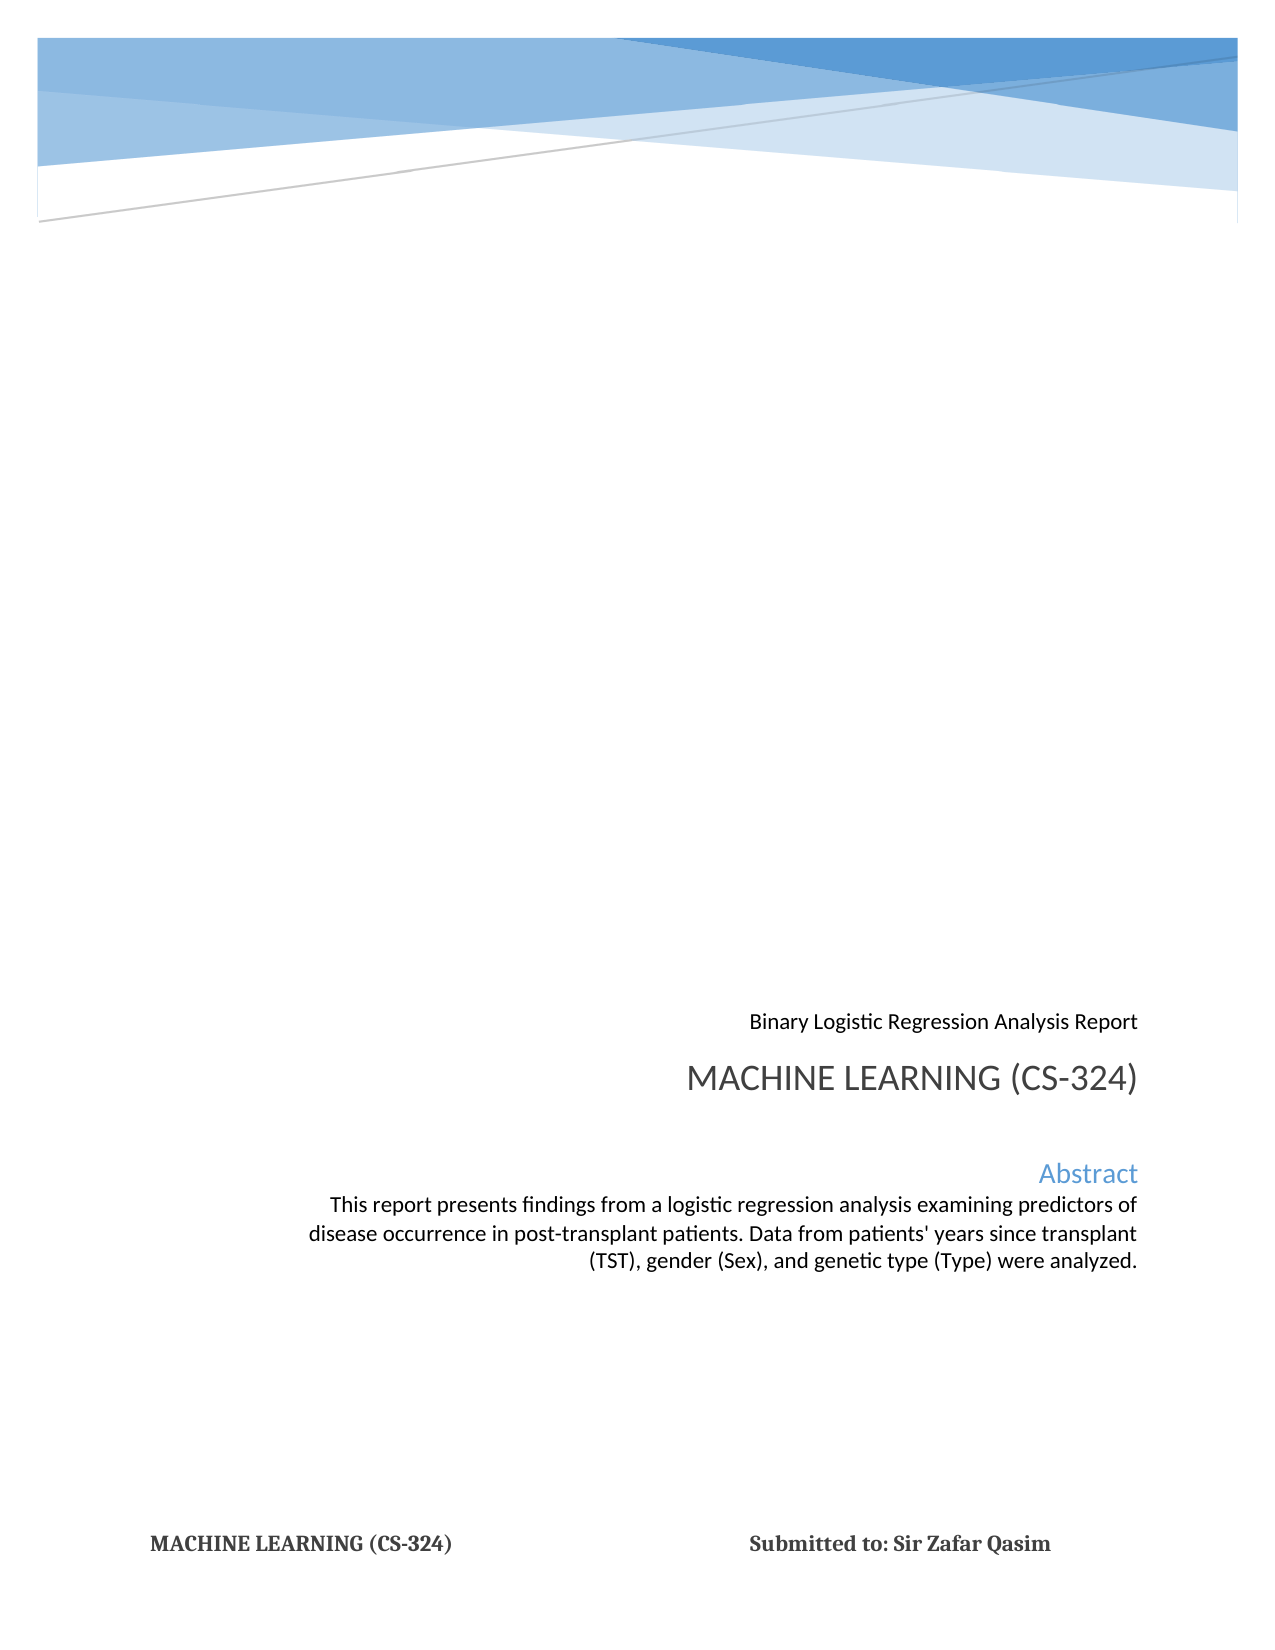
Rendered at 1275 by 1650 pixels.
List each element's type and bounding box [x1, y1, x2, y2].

picture [37, 37, 1238, 238]
